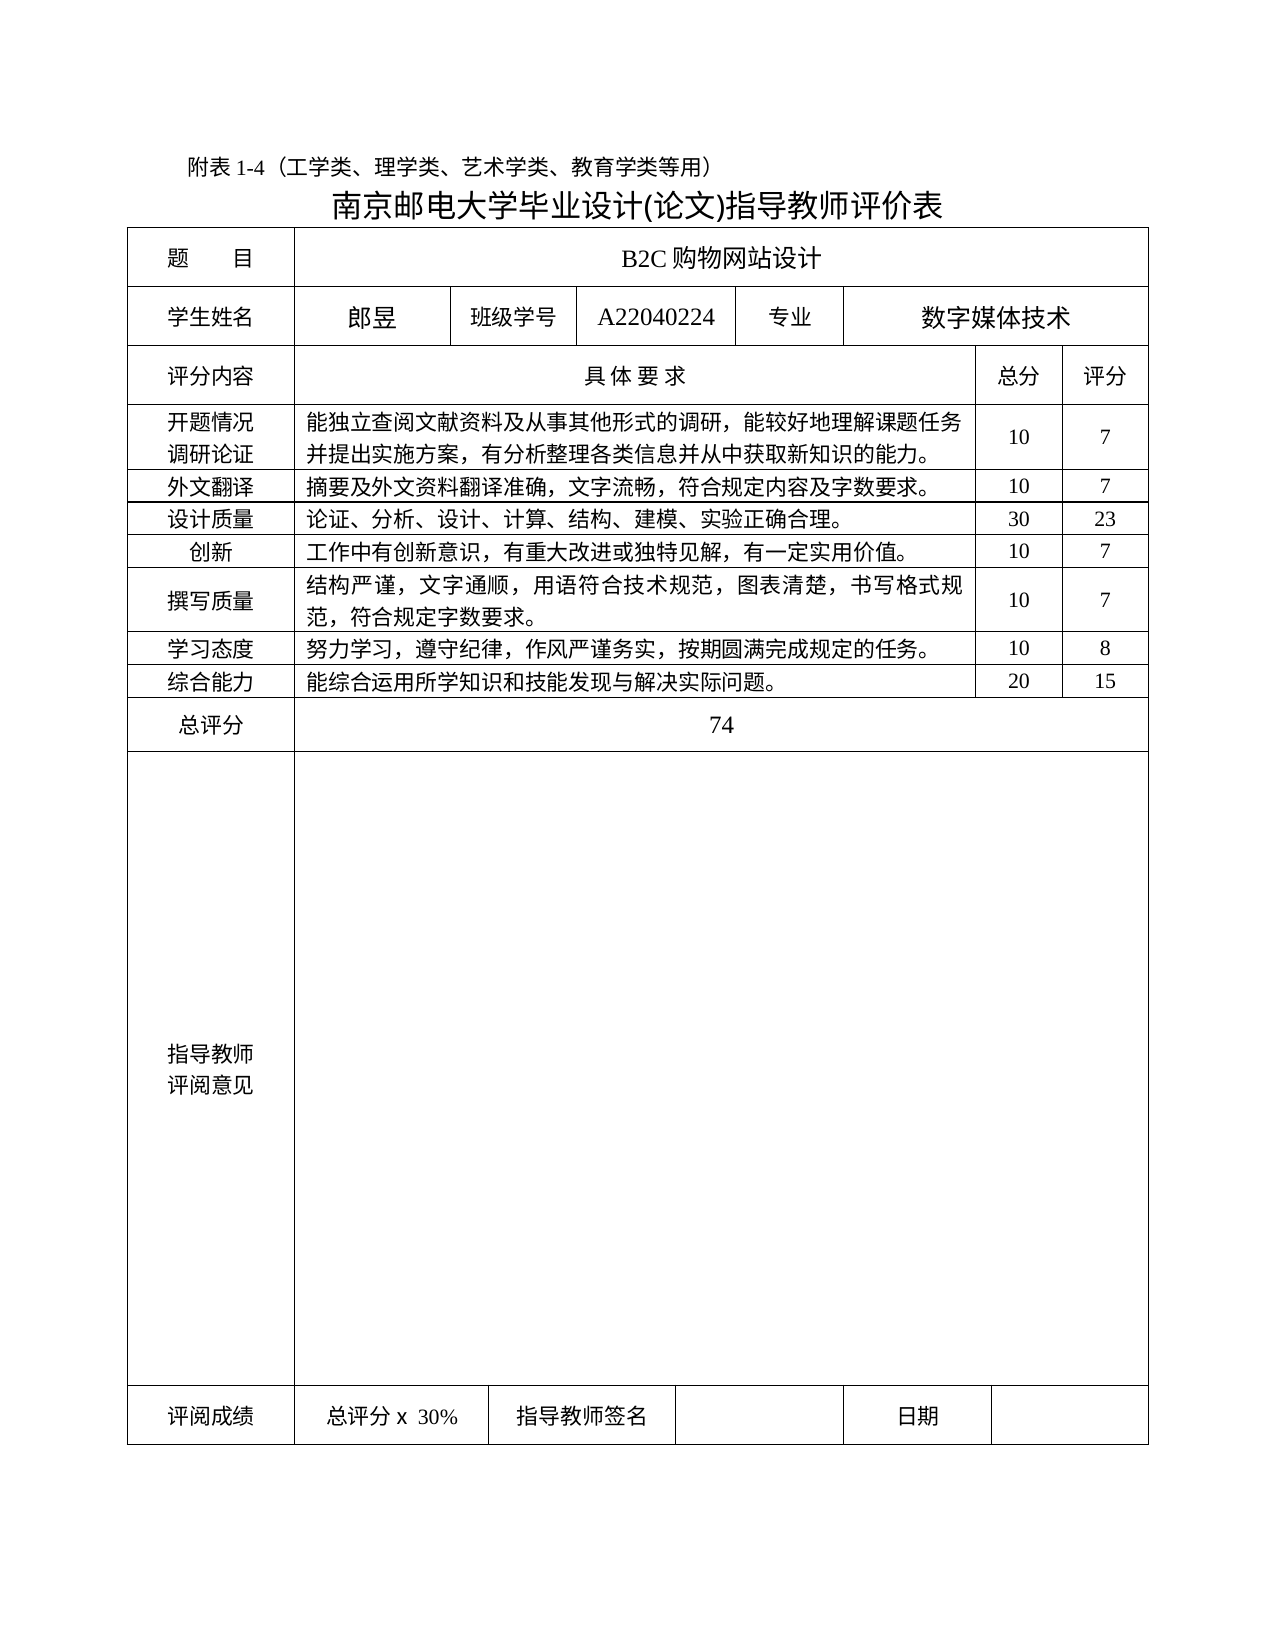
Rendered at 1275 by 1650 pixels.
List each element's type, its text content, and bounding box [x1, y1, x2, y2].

table_cell 总评分ⅹ30% [295, 1386, 488, 1444]
table_cell 10 [976, 568, 1062, 631]
table_cell 7 [1063, 535, 1148, 567]
table_header B2C购物网站设计 [295, 228, 1148, 286]
table_cell 开题情况 调研论证 [128, 405, 294, 469]
table_cell 指导教师 评阅意见 [128, 752, 294, 1384]
table_cell 论证、分析、设计、计算、结构、建模、实验正确合理。 [295, 503, 975, 534]
table_cell 努力学习，遵守纪律，作风严谨务实，按期圆满完成规定的任务。 [295, 632, 975, 664]
table_cell 能综合运用所学知识和技能发现与解决实际问题。 [295, 665, 975, 697]
table_header 题 目 [128, 228, 294, 286]
table_cell 数字媒体技术 [844, 287, 1148, 345]
table_cell 指导教师签名 [489, 1386, 675, 1444]
table_cell 设计质量 [128, 503, 294, 534]
table_cell 班级学号 [451, 287, 576, 345]
table_cell 10 [976, 535, 1062, 567]
table_cell 结构严谨，文字通顺，用语符合技术规范，图表清楚，书写格式规范，符合规定字数要求。 [295, 568, 975, 631]
table_cell A22040224 [577, 287, 735, 345]
table_cell 专业 [736, 287, 843, 345]
table_cell 具 体 要 求 [295, 346, 975, 404]
table_cell 15 [1063, 665, 1148, 697]
table_cell [992, 1386, 1148, 1444]
table_cell 7 [1063, 568, 1148, 631]
table_cell 能独立查阅文献资料及从事其他形式的调研，能较好地理解课题任务并提出实施方案，有分析整理各类信息并从中获取新知识的能力。 [295, 405, 975, 469]
table_cell 20 [976, 665, 1062, 697]
table_cell 10 [976, 405, 1062, 469]
table_cell 日期 [844, 1386, 991, 1444]
table_cell 23 [1063, 503, 1148, 534]
table_cell 总分 [976, 346, 1062, 404]
table_cell 学生姓名 [128, 287, 294, 345]
table_cell 总评分 [128, 698, 294, 751]
text 附表1-4（工学类、理学类、艺术学类、教育学类等用） [187, 150, 1087, 182]
table_cell [676, 1386, 843, 1444]
text 南京邮电大学毕业设计(论文)指导教师评价表 [187, 182, 1087, 227]
table_cell 工作中有创新意识，有重大改进或独特见解，有一定实用价值。 [295, 535, 975, 567]
table_cell 学习态度 [128, 632, 294, 664]
table_cell 74 [295, 698, 1148, 751]
table_cell 郎昱 [295, 287, 450, 345]
table_cell 10 [976, 470, 1062, 501]
table_cell 评分 [1063, 346, 1148, 404]
table_cell 摘要及外文资料翻译准确，文字流畅，符合规定内容及字数要求。 [295, 470, 975, 501]
table_cell 撰写质量 [128, 568, 294, 631]
table_cell 30 [976, 503, 1062, 534]
table_cell 外文翻译 [128, 470, 294, 501]
table_cell 评分内容 [128, 346, 294, 404]
table_cell [295, 752, 1148, 1384]
table_cell 8 [1063, 632, 1148, 664]
table_cell 创新 [128, 535, 294, 567]
table_cell 综合能力 [128, 665, 294, 697]
table_cell 评阅成绩 [128, 1386, 294, 1444]
table_cell 7 [1063, 470, 1148, 501]
table_cell 7 [1063, 405, 1148, 469]
table_cell 10 [976, 632, 1062, 664]
